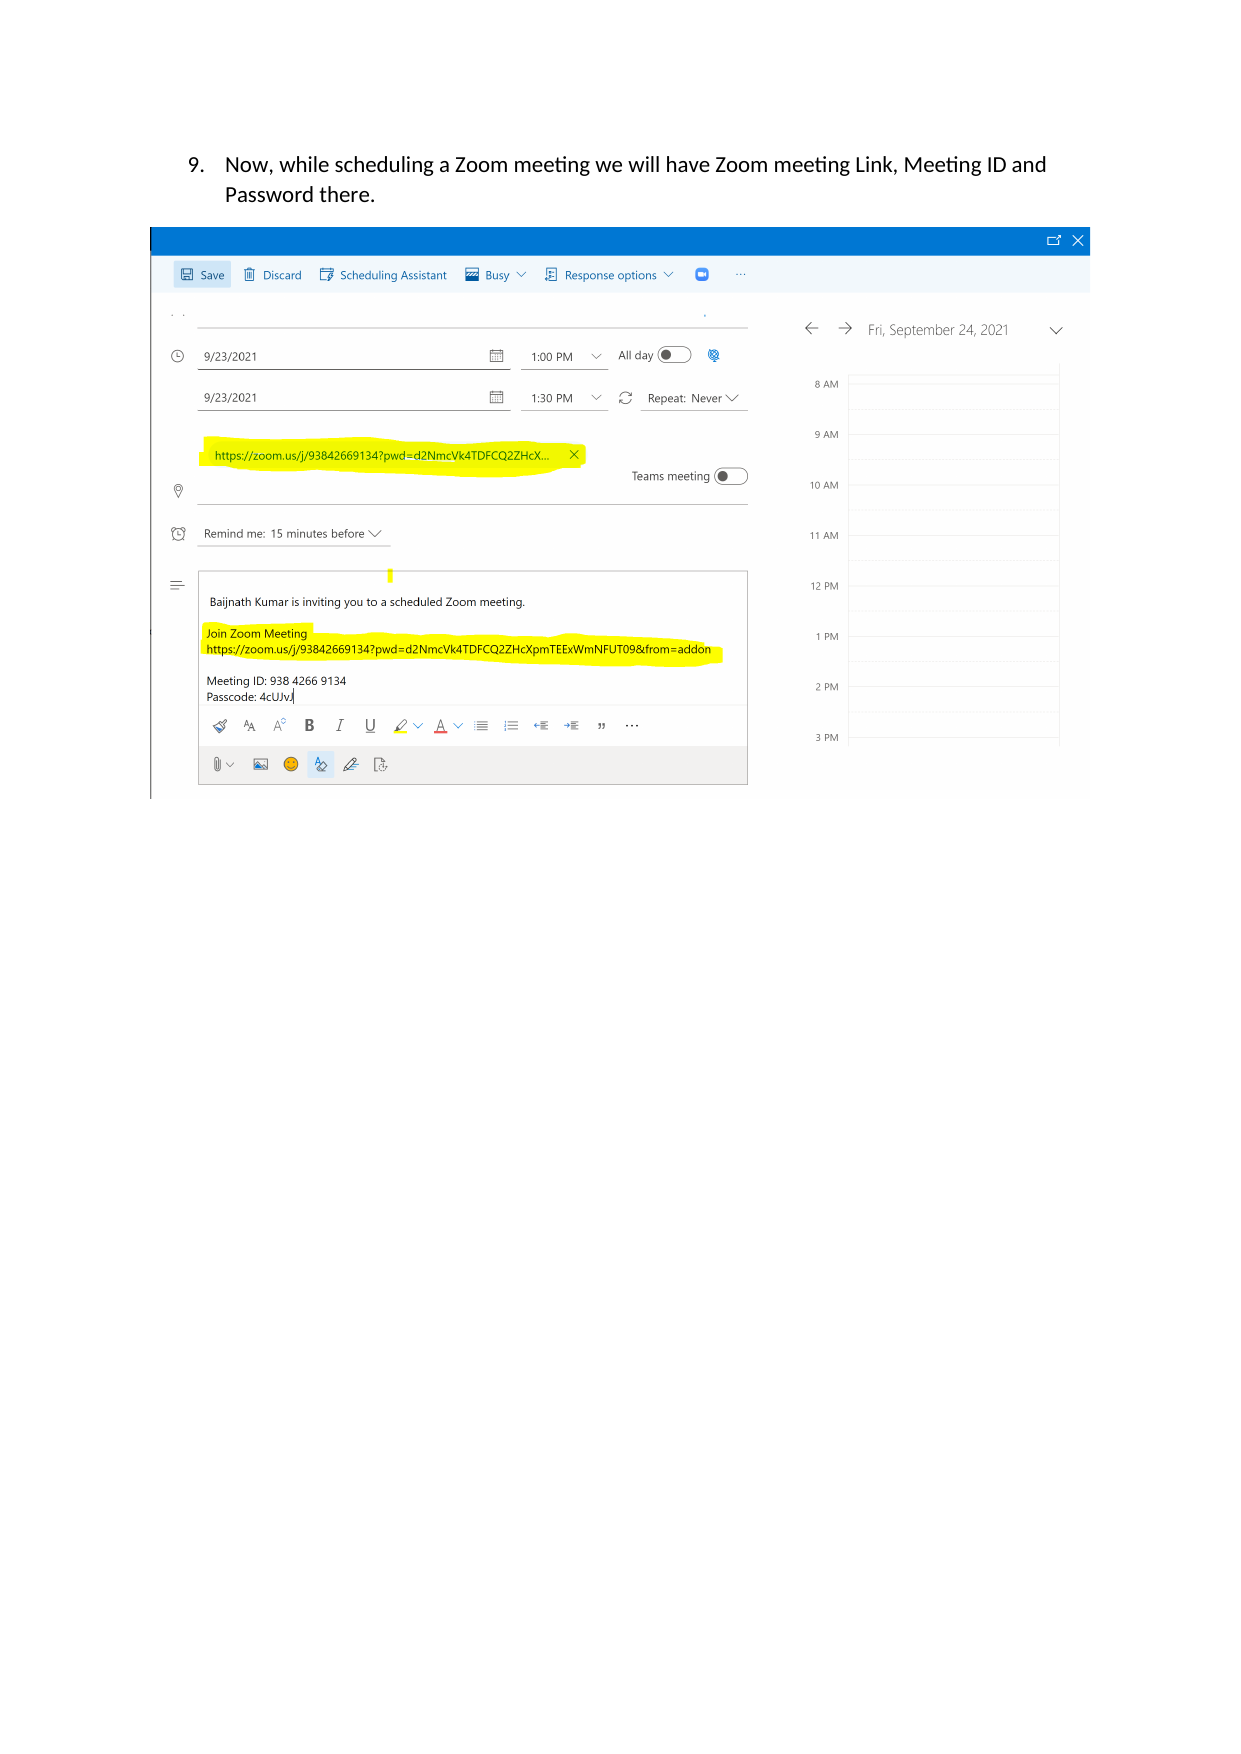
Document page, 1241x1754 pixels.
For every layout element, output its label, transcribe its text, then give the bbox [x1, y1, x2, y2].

picture [150, 227, 1091, 799]
list Now, while scheduling a Zoom meeting we will have Zoom meeting Link, Meeting ID and Password there. [187, 150, 1090, 208]
